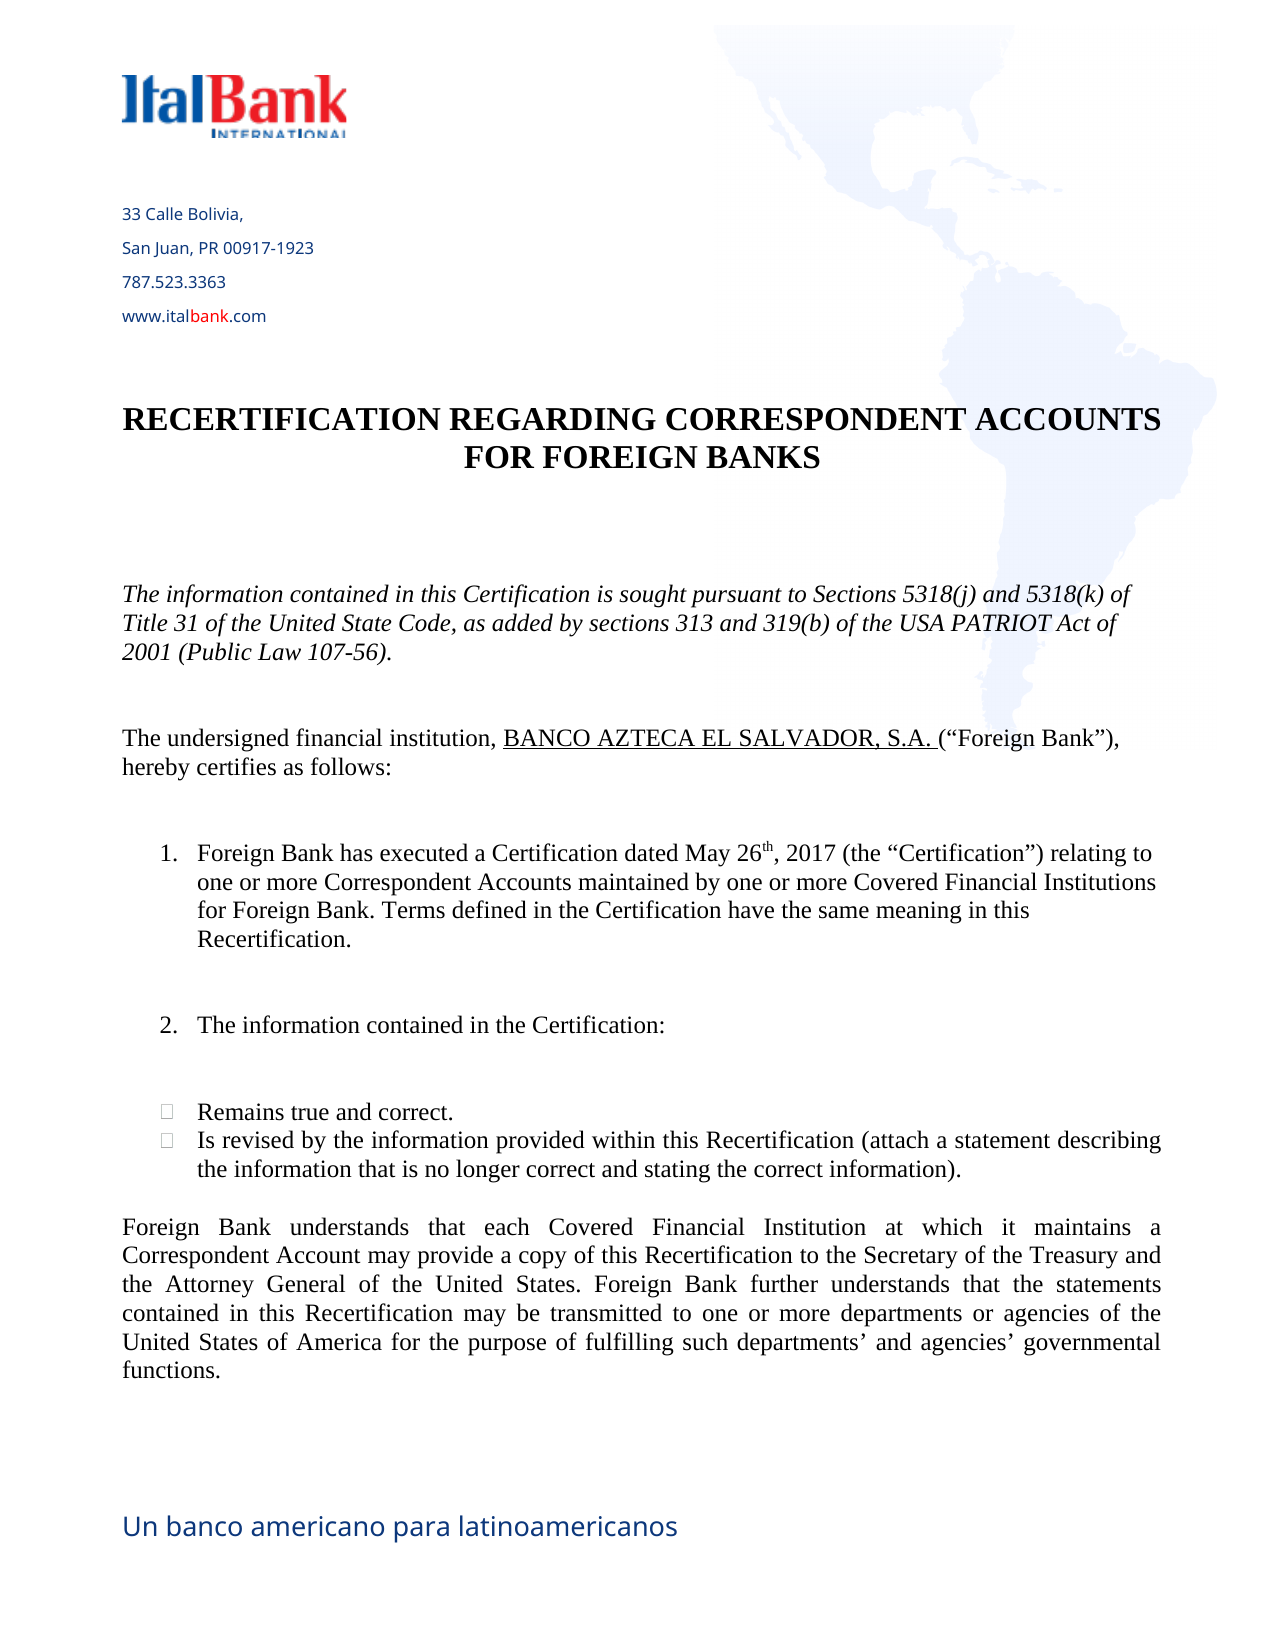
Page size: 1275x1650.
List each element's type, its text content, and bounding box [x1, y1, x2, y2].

picture [713, 25, 1217, 750]
picture [160, 1103, 174, 1120]
text RECERTIFICATION REGARDING CORRESPONDENT ACCOUNTS FOR FOREIGN BANKS [122, 399, 1162, 476]
list The information contained in the Certification: [159, 1010, 1162, 1039]
list Foreign Bank has executed a Certification dated May 26th, 2017 (the “Certification”) relating to one or more Correspondent Accounts maintained by one or more Covered Financial Institutions for Foreign Bank. Terms defined in the Certification have the same meaning in this Recertification. [159, 838, 1162, 953]
text The undersigned financial institution, BANCO AZTECA EL SALVADOR, S.A. (“Foreign Bank”), hereby certifies as follows: [122, 723, 1162, 780]
picture [160, 1132, 174, 1149]
text Foreign Bank understands that each Covered Financial Institution at which it maintains a Correspondent Account may provide a copy of this Recertification to the Secretary of the Treasury and the Attorney General of the United States. Foreign Bank further understands that the statements contained in this Recertification may be transmitted to one or more departments or agencies of the United States of America for the purpose of fulfilling such departments’ and agencies’ governmental functions. [122, 1212, 1162, 1384]
list Remains true and correct. [159, 1097, 1162, 1125]
list Is revised by the information provided within this Recertification (attach a statement describing the information that is no longer correct and stating the correct information). [159, 1125, 1162, 1183]
text The information contained in this Certification is sought pursuant to Sections 5318(j) and 5318(k) of Title 31 of the United State Code, as added by sections 313 and 319(b) of the USA PATRIOT Act of 2001 (Public Law 107-56). [122, 579, 1162, 665]
